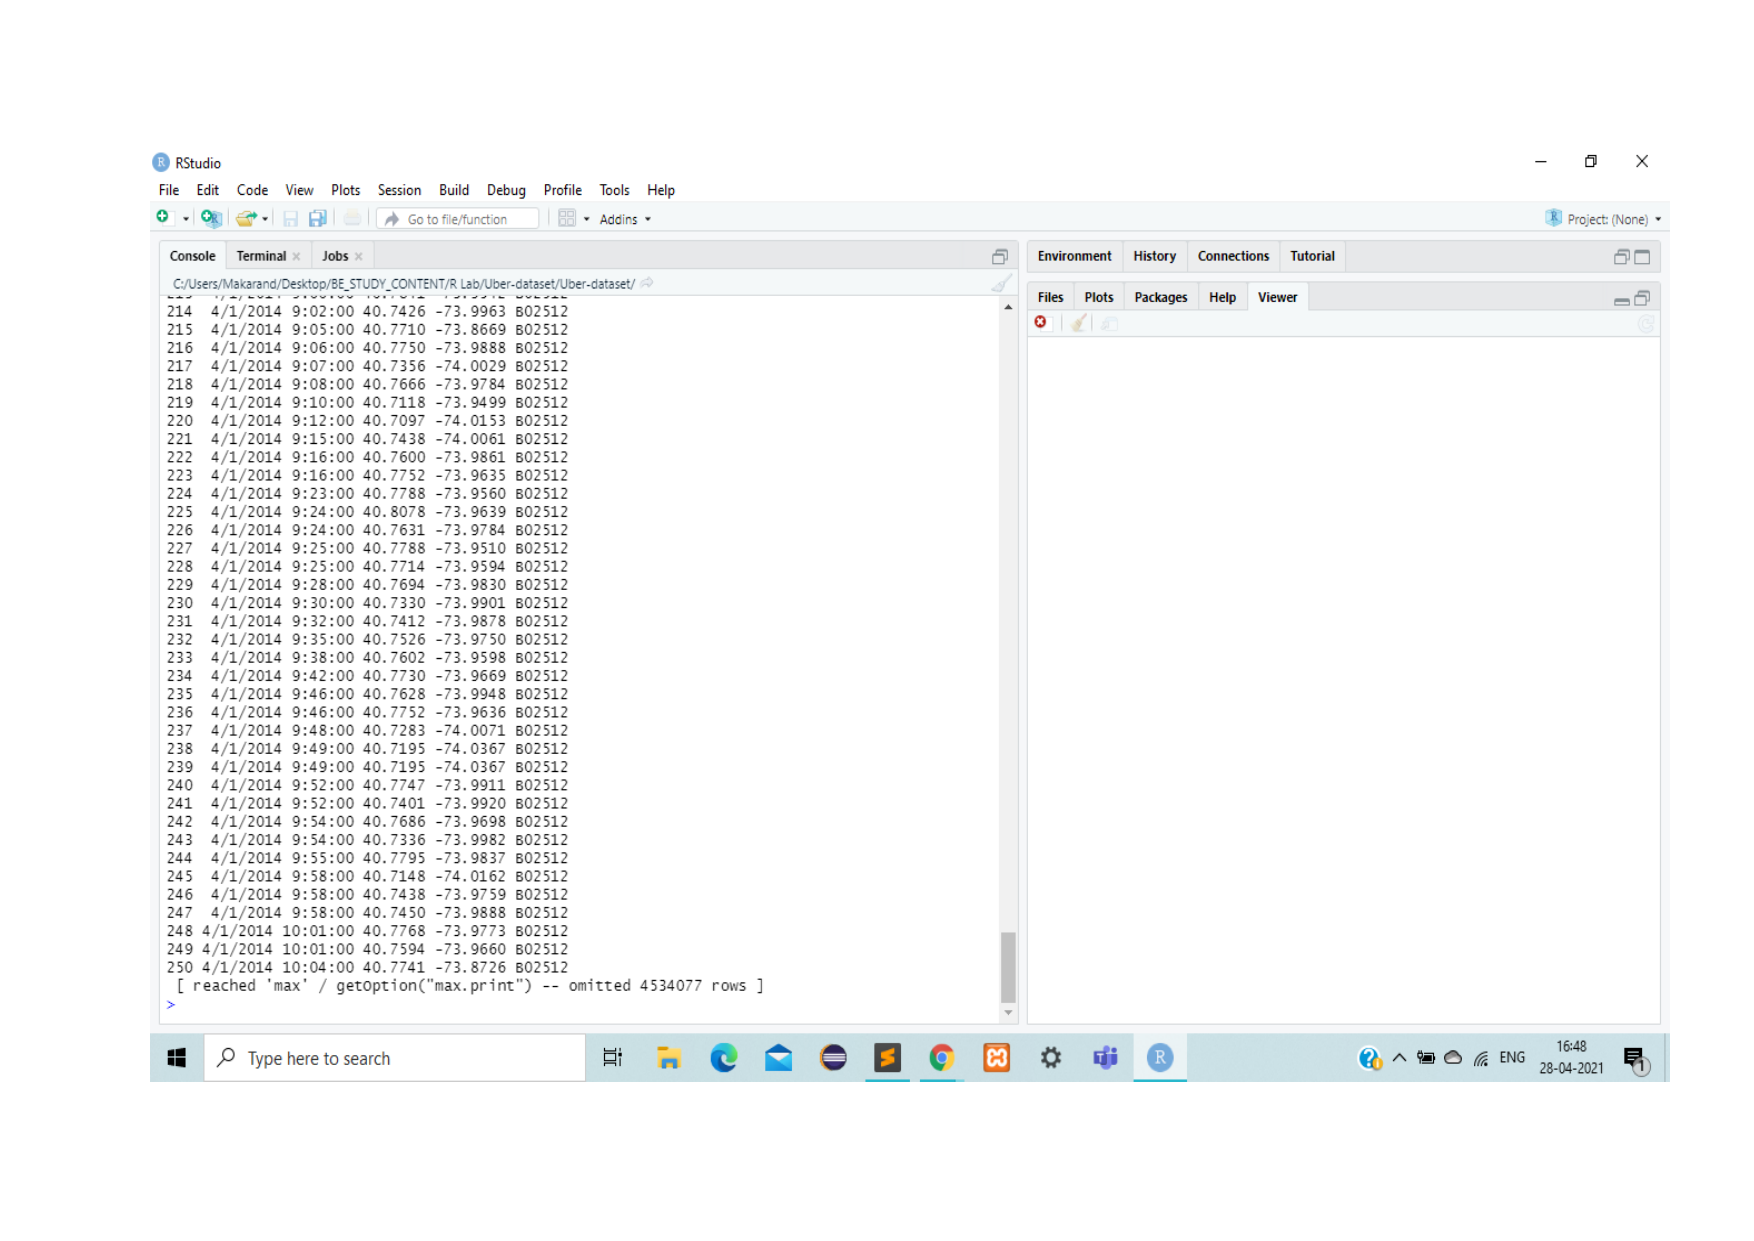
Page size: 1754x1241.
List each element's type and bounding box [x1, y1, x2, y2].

picture [150, 150, 1670, 1082]
